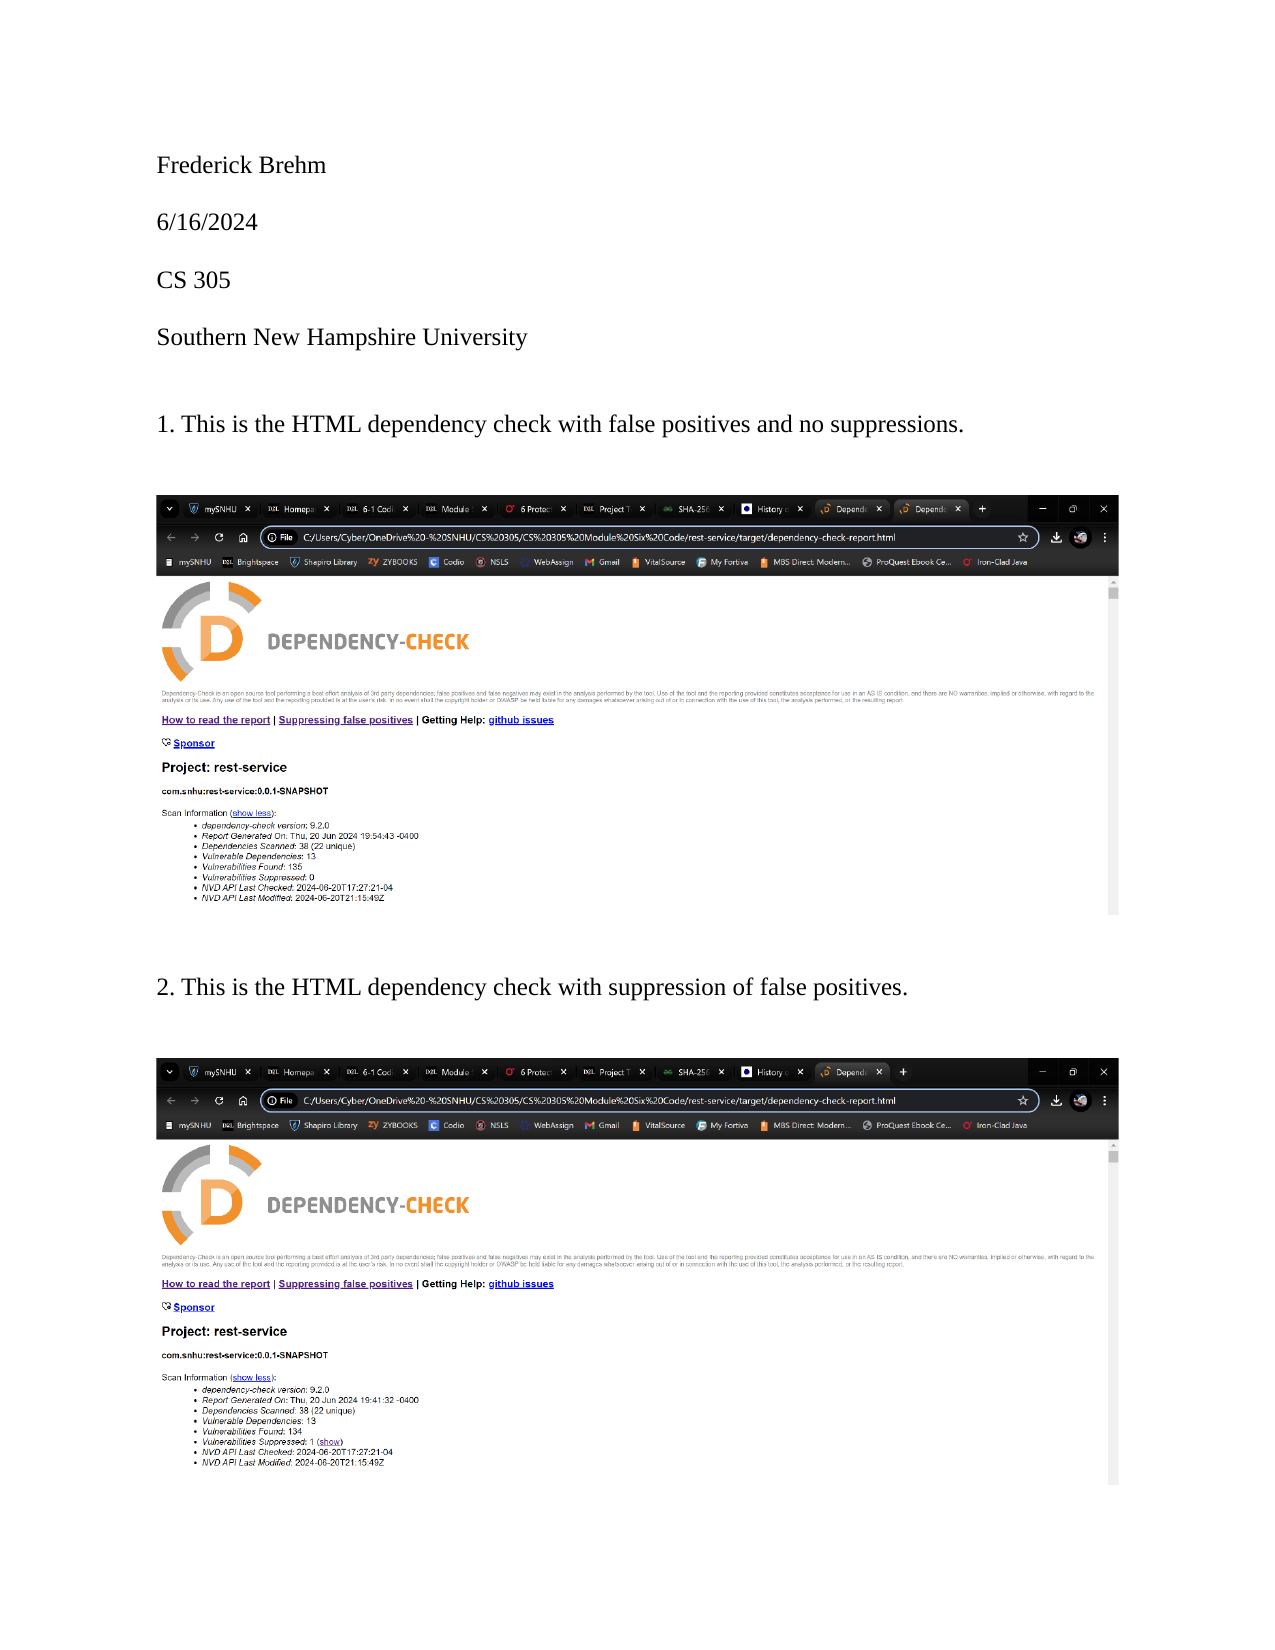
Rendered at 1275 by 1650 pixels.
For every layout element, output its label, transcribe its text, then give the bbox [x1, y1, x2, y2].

text 1. This is the HTML dependency check with false positives and no suppressions. [156, 409, 1118, 437]
text 2. This is the HTML dependency check with suppression of false positives. [156, 972, 1118, 1001]
picture [156, 495, 1119, 915]
picture [156, 1058, 1119, 1485]
text Southern New Hampshire University [156, 322, 1118, 351]
text 6/16/2024 [156, 207, 1118, 236]
text Frederick Brehm [156, 150, 1118, 179]
text CS 305 [156, 265, 1118, 294]
